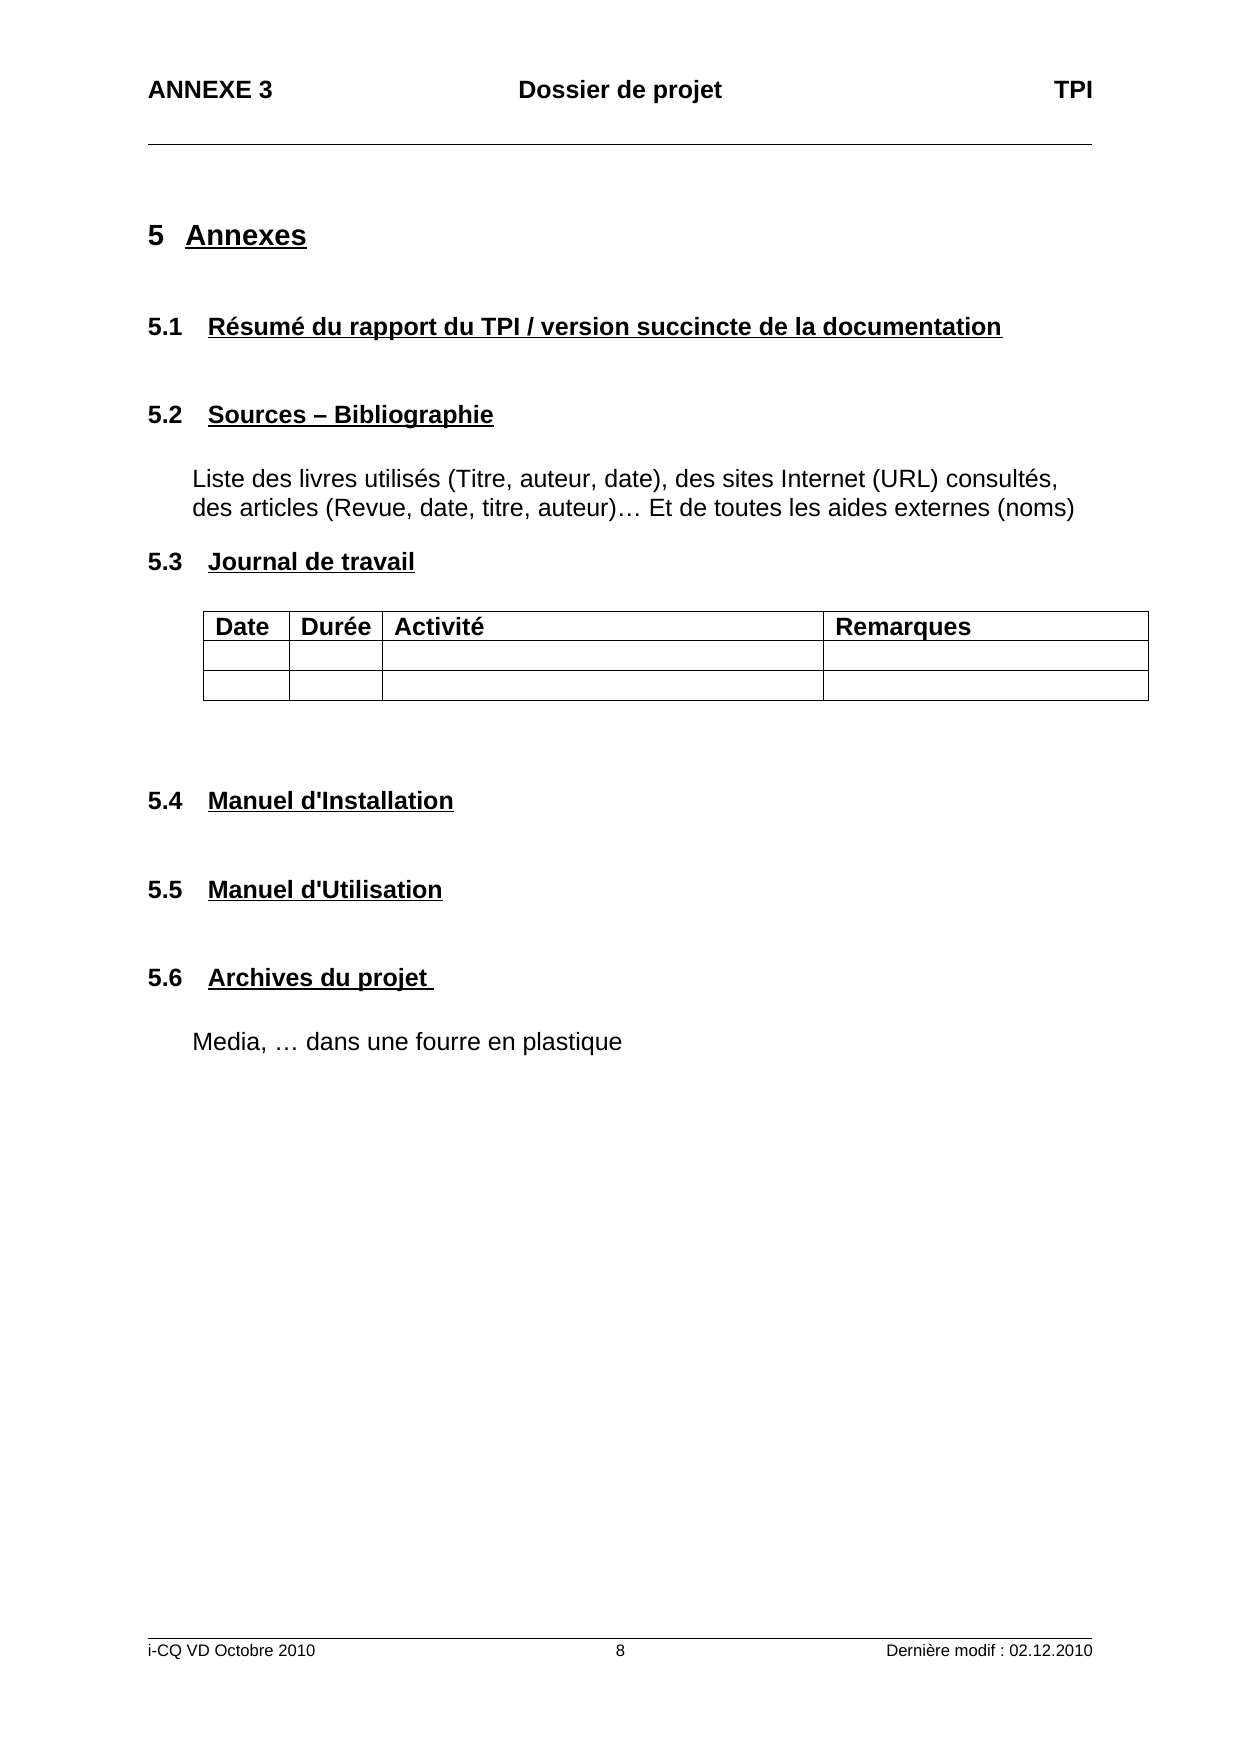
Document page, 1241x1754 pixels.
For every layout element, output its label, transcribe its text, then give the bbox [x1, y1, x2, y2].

subtitle Résumé du rapport du TPI / version succincte de la documentation [148, 312, 1092, 341]
table_cell [204, 671, 289, 700]
table_cell [204, 641, 289, 670]
table_cell [290, 641, 382, 670]
subtitle Journal de travail [148, 547, 1092, 576]
table_cell [290, 671, 382, 700]
subtitle Archives du projet [148, 963, 1092, 992]
subtitle Sources – Bibliographie [148, 401, 1092, 429]
table_header Remarques [824, 612, 1148, 640]
table_cell [383, 671, 823, 700]
subtitle Manuel d'Utilisation [148, 875, 1092, 903]
text Liste des livres utilisés (Titre, auteur, date), des sites Internet (URL) consultés, des articles (Revue, date, titre, auteur)… Et de toutes les aides externes (noms) [192, 464, 1092, 522]
subtitle Manuel d'Installation [148, 786, 1092, 815]
table_cell [824, 641, 1148, 670]
table_cell [824, 671, 1148, 700]
text Media, … dans une fourre en plastique [192, 1027, 1092, 1056]
table_header Durée [290, 612, 382, 640]
subtitle Annexes [148, 218, 1092, 252]
table_header Date [204, 612, 289, 640]
table_header Activité [383, 612, 823, 640]
table_cell [383, 641, 823, 670]
